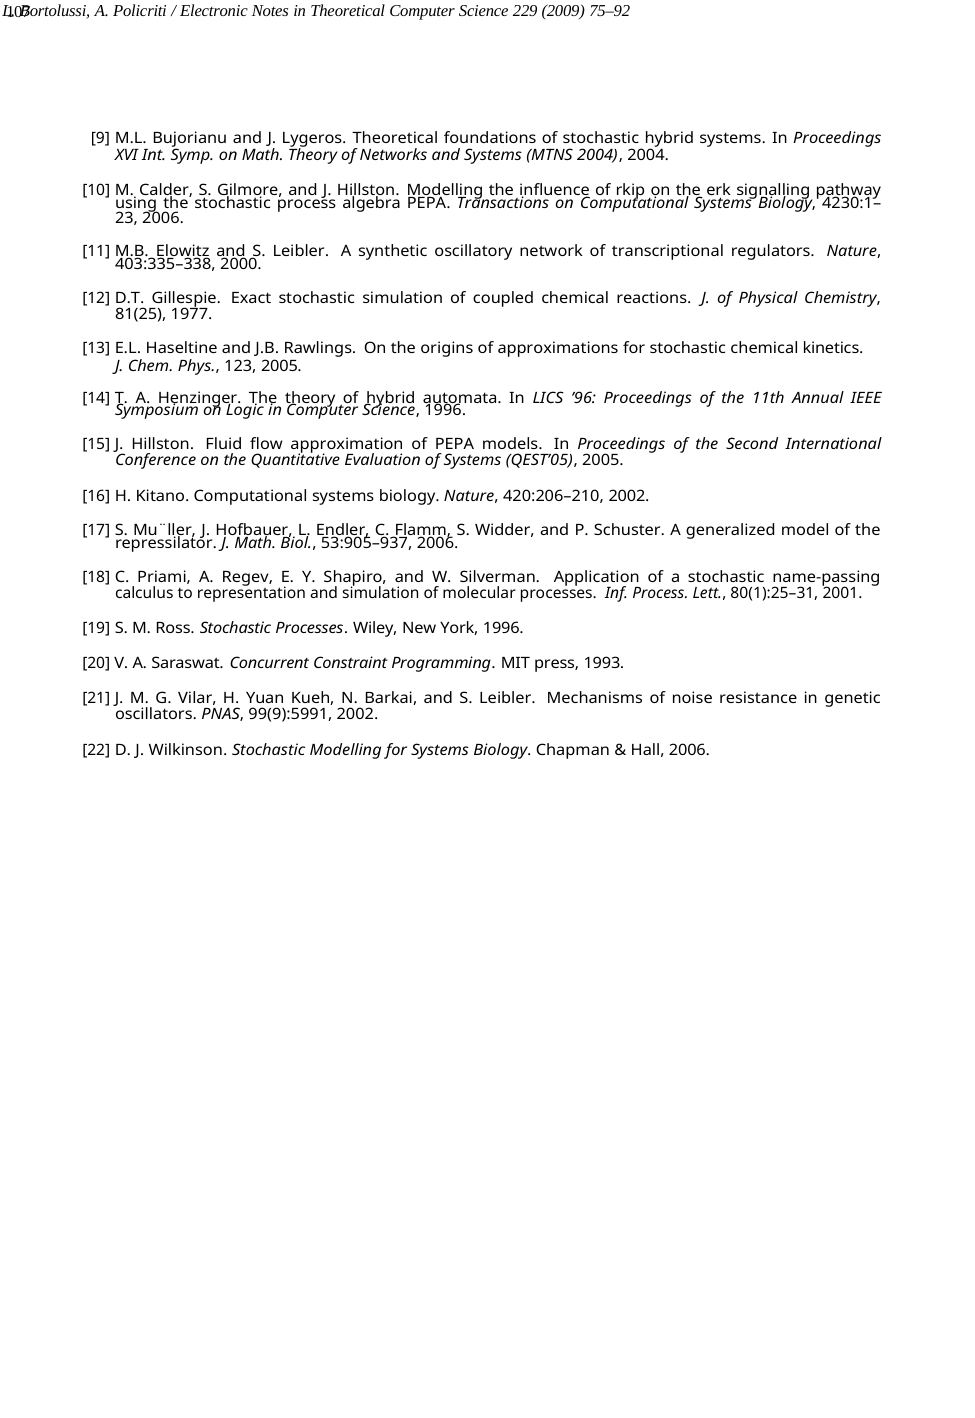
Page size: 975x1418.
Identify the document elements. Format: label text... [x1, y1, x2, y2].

list T. A. Henzinger. The theory of hybrid automata. In LICS ’96: Proceedings of the 11th Annual IEEE Symposium on Logic in Computer Science, 1996. [82, 392, 881, 420]
list H. Kitano. Computational systems biology. Nature, 420:206–210, 2002. [82, 484, 904, 506]
list E.L. Haseltine and J.B. Rawlings. On the origins of approximations for stochastic chemical kinetics. [82, 338, 904, 357]
list M. Calder, S. Gilmore, and J. Hillston. Modelling the influence of rkip on the erk signalling pathway using the stochastic process algebra PEPA. Transactions on Computational Systems Biology, 4230:1– 23, 2006. [82, 184, 881, 228]
list S. Mu¨ller, J. Hofbauer, L. Endler, C. Flamm, S. Widder, and P. Schuster. A generalized model of the repressilator. J. Math. Biol., 53:905–937, 2006. [82, 524, 881, 553]
list V. A. Saraswat. Concurrent Constraint Programming. MIT press, 1993. [82, 652, 904, 673]
list D.T. Gillespie. Exact stochastic simulation of coupled chemical reactions. J. of Physical Chemistry, 81(25), 1977. [82, 289, 881, 324]
list J. Hillston. Fluid flow approximation of PEPA models. In Proceedings of the Second International Conference on the Quantitative Evaluation of Systems (QEST’05), 2005. [82, 436, 881, 470]
list C. Priami, A. Regev, E. Y. Shapiro, and W. Silverman. Application of a stochastic name-passing calculus to representation and simulation of molecular processes. Inf. Process. Lett., 80(1):25–31, 2001. [82, 568, 881, 603]
list M.B. Elowitz and S. Leibler. A synthetic oscillatory network of transcriptional regulators. Nature, 403:335–338, 2000. [82, 245, 881, 274]
text J. Chem. Phys., 123, 2005. [115, 357, 904, 376]
list M.L. Bujorianu and J. Lygeros. Theoretical foundations of stochastic hybrid systems. In Proceedings XVI Int. Symp. on Math. Theory of Networks and Systems (MTNS 2004), 2004. [91, 130, 881, 165]
list J. M. G. Vilar, H. Yuan Kueh, N. Barkai, and S. Leibler. Mechanisms of noise resistance in genetic oscillators. PNAS, 99(9):5991, 2002. [82, 689, 881, 724]
list S. M. Ross. Stochastic Processes. Wiley, New York, 1996. [82, 617, 904, 638]
list D. J. Wilkinson. Stochastic Modelling for Systems Biology. Chapman & Hall, 2006. [82, 738, 904, 759]
